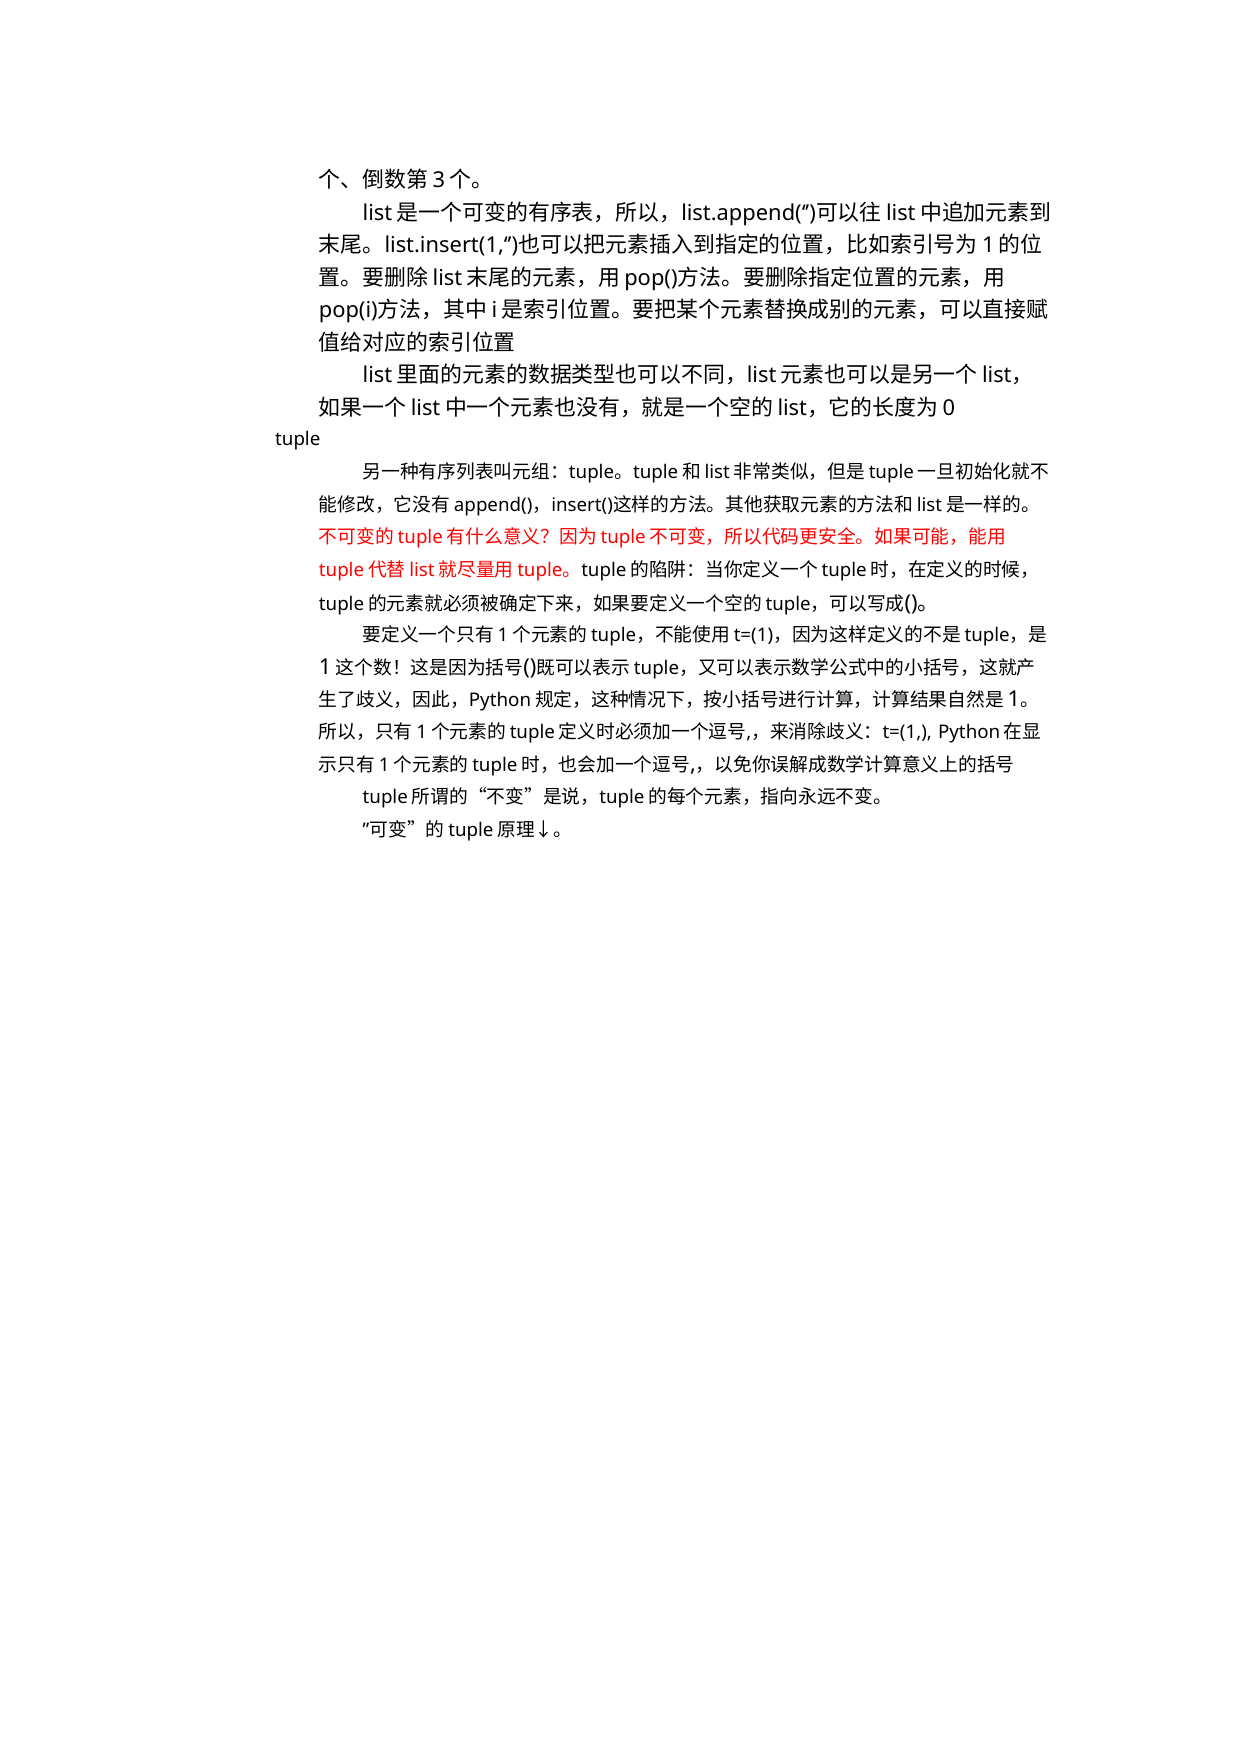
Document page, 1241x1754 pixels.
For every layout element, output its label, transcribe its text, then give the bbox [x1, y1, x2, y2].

text ”可变”的tuple原理↓。 [319, 812, 1053, 844]
text 另一种有序列表叫元组：tuple。tuple和list非常类似，但是tuple一旦初始化就不能修改，它没有append()，insert()这样的方法。其他获取元素的方法和list是一样的。不可变的tuple有什么意义？因为tuple不可变，所以代码更安全。如果可能，能用tuple代替list就尽量用tuple。tuple的陷阱：当你定义一个tuple时，在定义的时候，tuple的元素就必须被确定下来，如果要定义一个空的tuple，可以写成()。 [319, 454, 1053, 617]
text 要定义一个只有1个元素的tuple，不能使用t=(1)，因为这样定义的不是tuple，是1这个数！这是因为括号()既可以表示tuple，又可以表示数学公式中的小括号，这就产生了歧义，因此，Python规定，这种情况下，按小括号进行计算，计算结果自然是1。所以，只有1个元素的tuple定义时必须加一个逗号,，来消除歧义：t=(1,), Python在显示只有1个元素的tuple时，也会加一个逗号,，以免你误解成数学计算意义上的括号 [319, 617, 1053, 779]
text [319, 162, 1053, 194]
text tuple所谓的“不变”是说，tuple的每个元素，指向永远不变。 [319, 779, 1053, 812]
text tuple [187, 422, 1053, 454]
text list是一个可变的有序表，所以，list.append(‘’)可以往list中追加元素到末尾。list.insert(1,‘’)也可以把元素插入到指定的位置，比如索引号为1的位置。要删除list末尾的元素，用pop()方法。要删除指定位置的元素，用pop(i)方法，其中i是索引位置。要把某个元素替换成别的元素，可以直接赋值给对应的索引位置 [319, 194, 1053, 357]
text list里面的元素的数据类型也可以不同，list元素也可以是另一个list，如果一个list中一个元素也没有，就是一个空的list，它的长度为0 [319, 357, 1053, 422]
